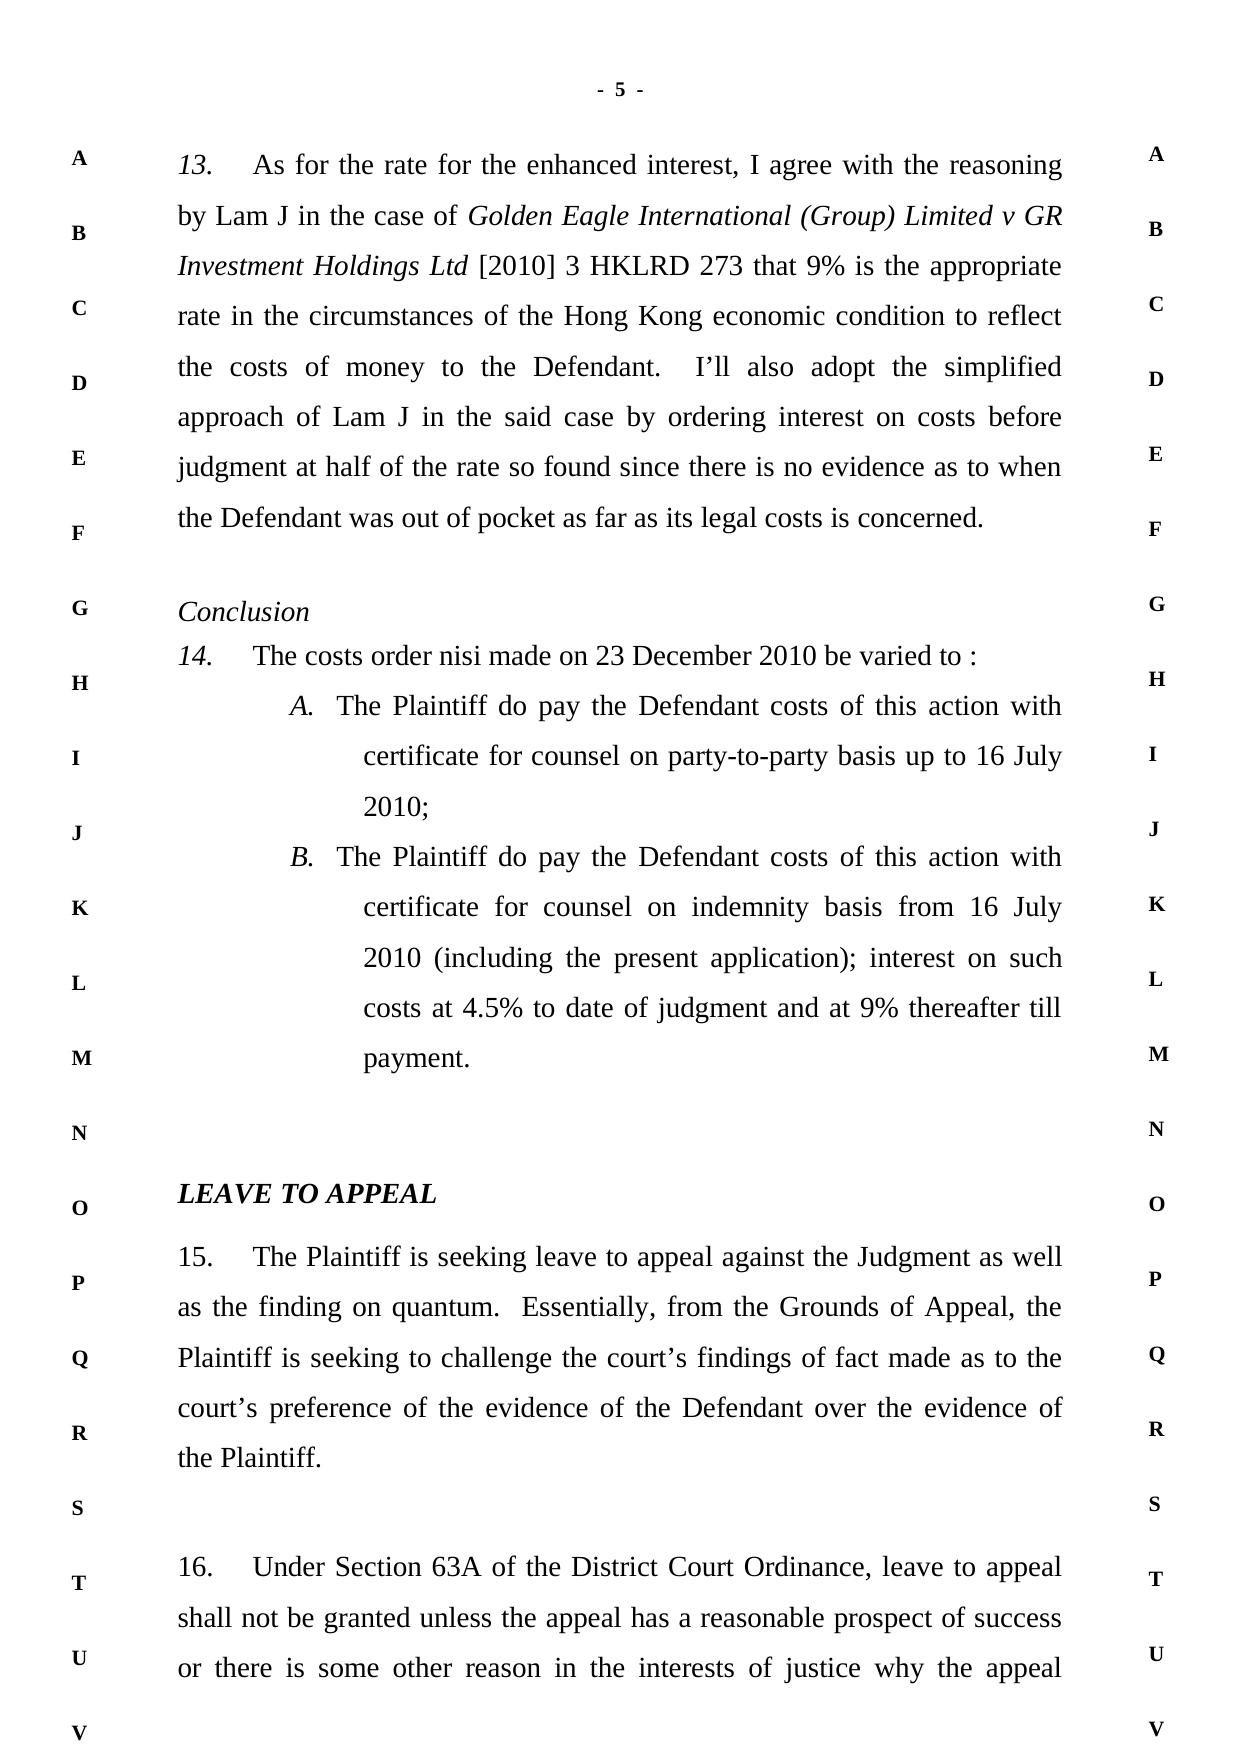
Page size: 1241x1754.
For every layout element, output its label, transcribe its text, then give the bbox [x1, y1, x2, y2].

list Conclusion [177, 594, 1063, 628]
list The Plaintiff do pay the Defendant costs of this action with certificate for counsel on indemnity basis from 16 July 2010 (including the present application); interest on such costs at 4.5% to date of judgment and at 9% thereafter till payment. [290, 839, 1063, 1074]
list The costs order nisi made on 23 December 2010 be varied to : [177, 638, 1063, 672]
list As for the rate for the enhanced interest, I agree with the reasoning by Lam J in the case of Golden Eagle International (Group) Limited v GR Investment Holdings Ltd [2010] 3 HKLRD 273 that 9% is the appropriate rate in the circumstances of the Hong Kong economic condition to reflect the costs of money to the Defendant. I’ll also adopt the simplified approach of Lam J in the said case by ordering interest on costs before judgment at half of the rate so found since there is no evidence as to when the Defendant was out of pocket as far as its legal costs is concerned. [177, 148, 1063, 533]
text LEAVE TO APPEAL [177, 1177, 1063, 1210]
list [177, 1549, 1063, 1684]
list The Plaintiff is seeking leave to appeal against the Judgment as well as the finding on quantum. Essentially, from the Grounds of Appeal, the Plaintiff is seeking to challenge the court’s findings of fact made as to the court’s preference of the evidence of the Defendant over the evidence of the Plaintiff. [177, 1239, 1063, 1474]
list The Plaintiff do pay the Defendant costs of this action with certificate for counsel on party-to-party basis up to 16 July 2010; [290, 688, 1063, 823]
